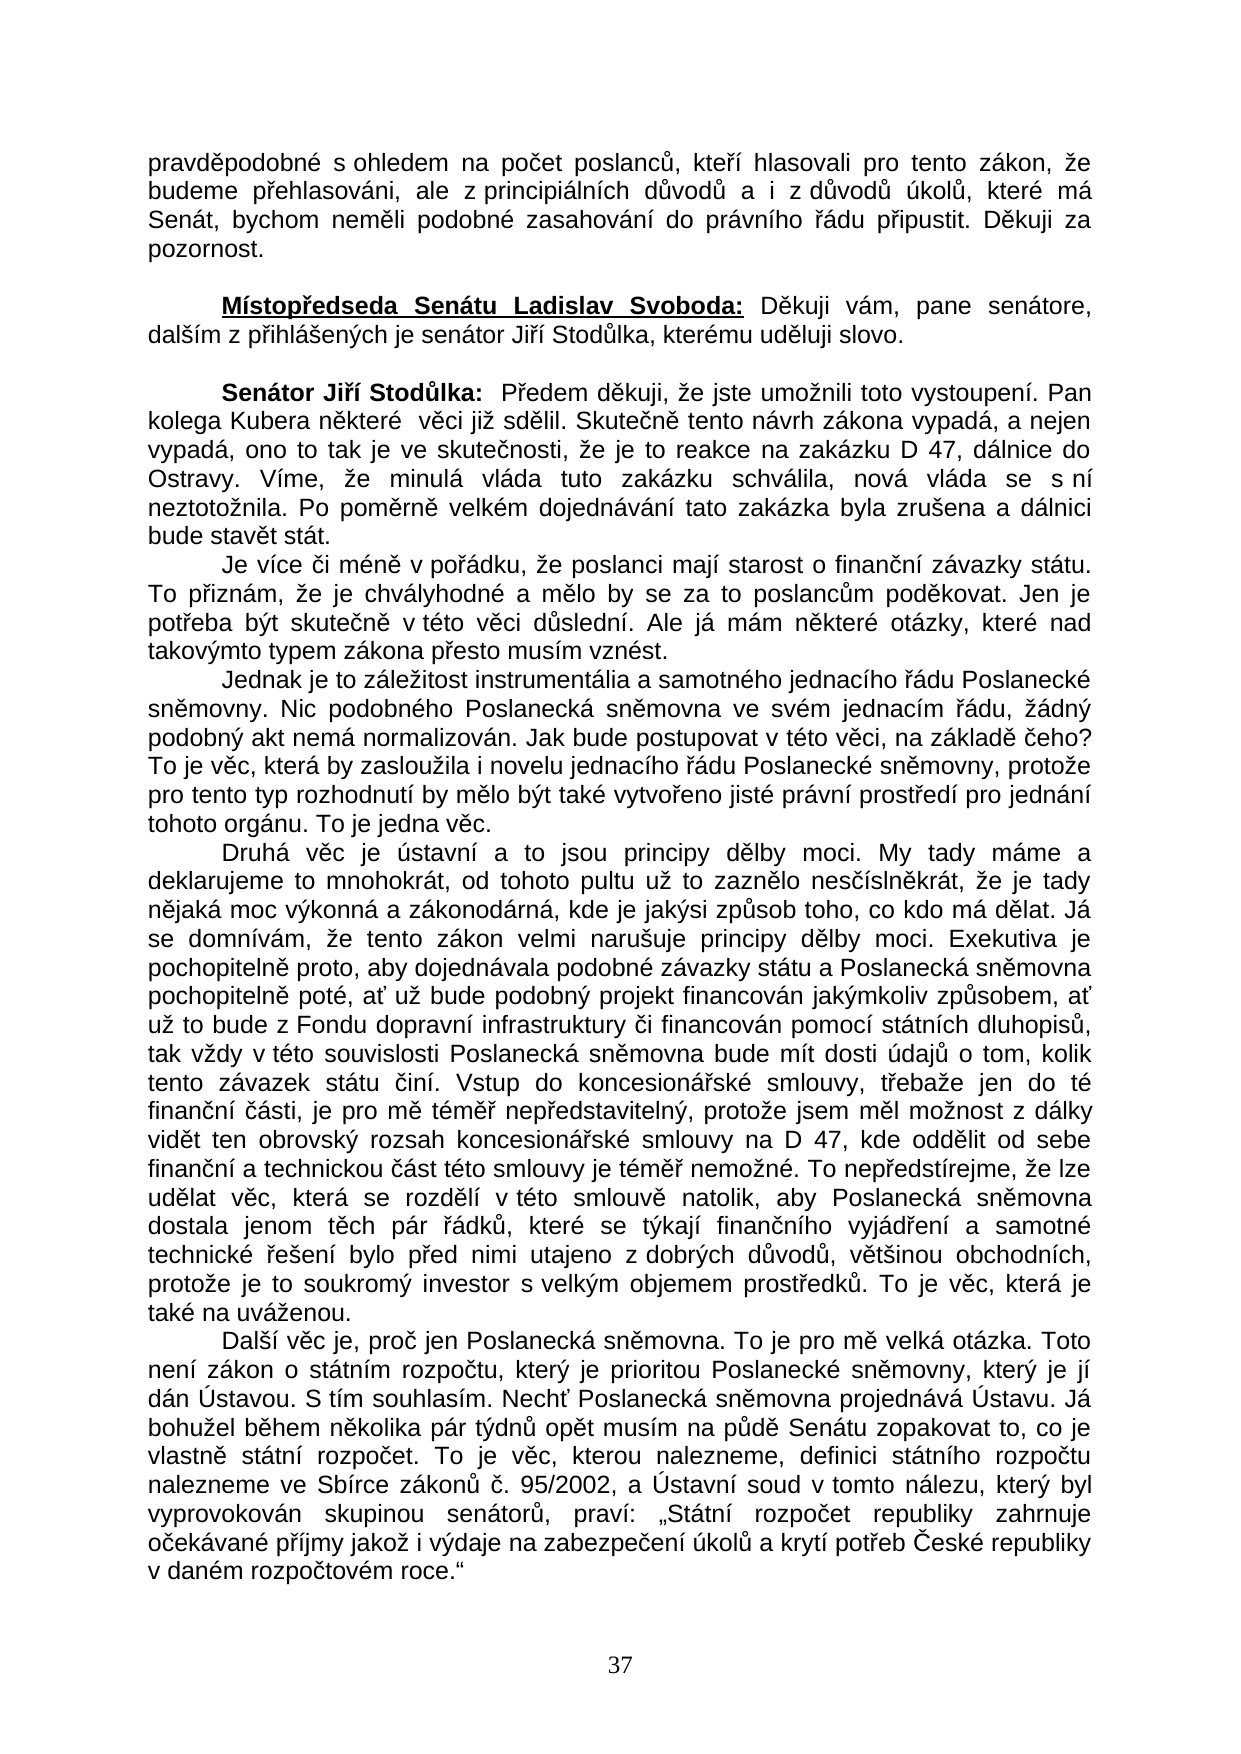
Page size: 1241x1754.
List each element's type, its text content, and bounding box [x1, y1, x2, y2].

text Jednak je to záležitost instrumentália a samotného jednacího řádu Poslanecké sněmovny. Nic podobného Poslanecká sněmovna ve svém jednacím řádu, žádný podobný akt nemá normalizován. Jak bude postupovat v této věci, na základě čeho? To je věc, která by zasloužila i novelu jednacího řádu Poslanecké sněmovny, protože pro tento typ rozhodnutí by mělo být také vytvořeno jisté právní prostředí pro jednání tohoto orgánu. To je jedna věc. [148, 665, 1093, 838]
text Druhá věc je ústavní a to jsou principy dělby moci. My tady máme a deklarujeme to mnohokrát, od tohoto pultu už to zaznělo nesčíslněkrát, že je tady nějaká moc výkonná a zákonodárná, kde je jakýsi způsob toho, co kdo má dělat. Já se domnívám, že tento zákon velmi narušuje principy dělby moci. Exekutiva je pochopitelně proto, aby dojednávala podobné závazky státu a Poslanecká sněmovna pochopitelně poté, ať už bude podobný projekt financován jakýmkoliv způsobem, ať už to bude z Fondu dopravní infrastruktury či financován pomocí státních dluhopisů, tak vždy v této souvislosti Poslanecká sněmovna bude mít dosti údajů o tom, kolik tento závazek státu činí. Vstup do koncesionářské smlouvy, třebaže jen do té finanční části, je pro mě téměř nepředstavitelný, protože jsem měl možnost z dálky vidět ten obrovský rozsah koncesionářské smlouvy na D 47, kde oddělit od sebe finanční a technickou část této smlouvy je téměř nemožné. To nepředstírejme, že lze udělat věc, která se rozdělí v této smlouvě natolik, aby Poslanecká sněmovna dostala jenom těch pár řádků, které se týkají finančního vyjádření a samotné technické řešení bylo před nimi utajeno z dobrých důvodů, většinou obchodních, protože je to soukromý investor s velkým objemem prostředků. To je věc, která je také na uváženou. [148, 838, 1093, 1326]
text Senátor Jiří Stodůlka: Předem děkuji, že jste umožnili toto vystoupení. Pan kolega Kubera některé věci již sdělil. Skutečně tento návrh zákona vypadá, a nejen vypadá, ono to tak je ve skutečnosti, že je to reakce na zakázku D 47, dálnice do Ostravy. Víme, že minulá vláda tuto zakázku schválila, nová vláda se s ní neztotožnila. Po poměrně velkém dojednávání tato zakázka byla zrušena a dálnici bude stavět stát. [148, 378, 1093, 550]
text Další věc je, proč jen Poslanecká sněmovna. To je pro mě velká otázka. Toto není zákon o státním rozpočtu, který je prioritou Poslanecké sněmovny, který je jí dán Ústavou. S tím souhlasím. Nechť Poslanecká sněmovna projednává Ústavu. Já bohužel během několika pár týdnů opět musím na půdě Senátu zopakovat to, co je vlastně státní rozpočet. To je věc, kterou nalezneme, definici státního rozpočtu nalezneme ve Sbírce zákonů č. 95/2002, a Ústavní soud v tomto nálezu, který byl vyprovokován skupinou senátorů, praví: „Státní rozpočet republiky zahrnuje očekávané příjmy jakož i výdaje na zabezpečení úkolů a krytí potřeb České republiky v daném rozpočtovém roce.“ [148, 1326, 1093, 1585]
text Je více či méně v pořádku, že poslanci mají starost o finanční závazky státu. To přiznám, že je chvályhodné a mělo by se za to poslancům poděkovat. Jen je potřeba být skutečně v této věci důslední. Ale já mám některé otázky, které nad takovýmto typem zákona přesto musím vznést. [148, 550, 1093, 665]
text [148, 148, 1093, 263]
text Místopředseda Senátu Ladislav Svoboda: Děkuji vám, pane senátore, dalším z přihlášených je senátor Jiří Stodůlka, kterému uděluji slovo. [148, 291, 1093, 349]
